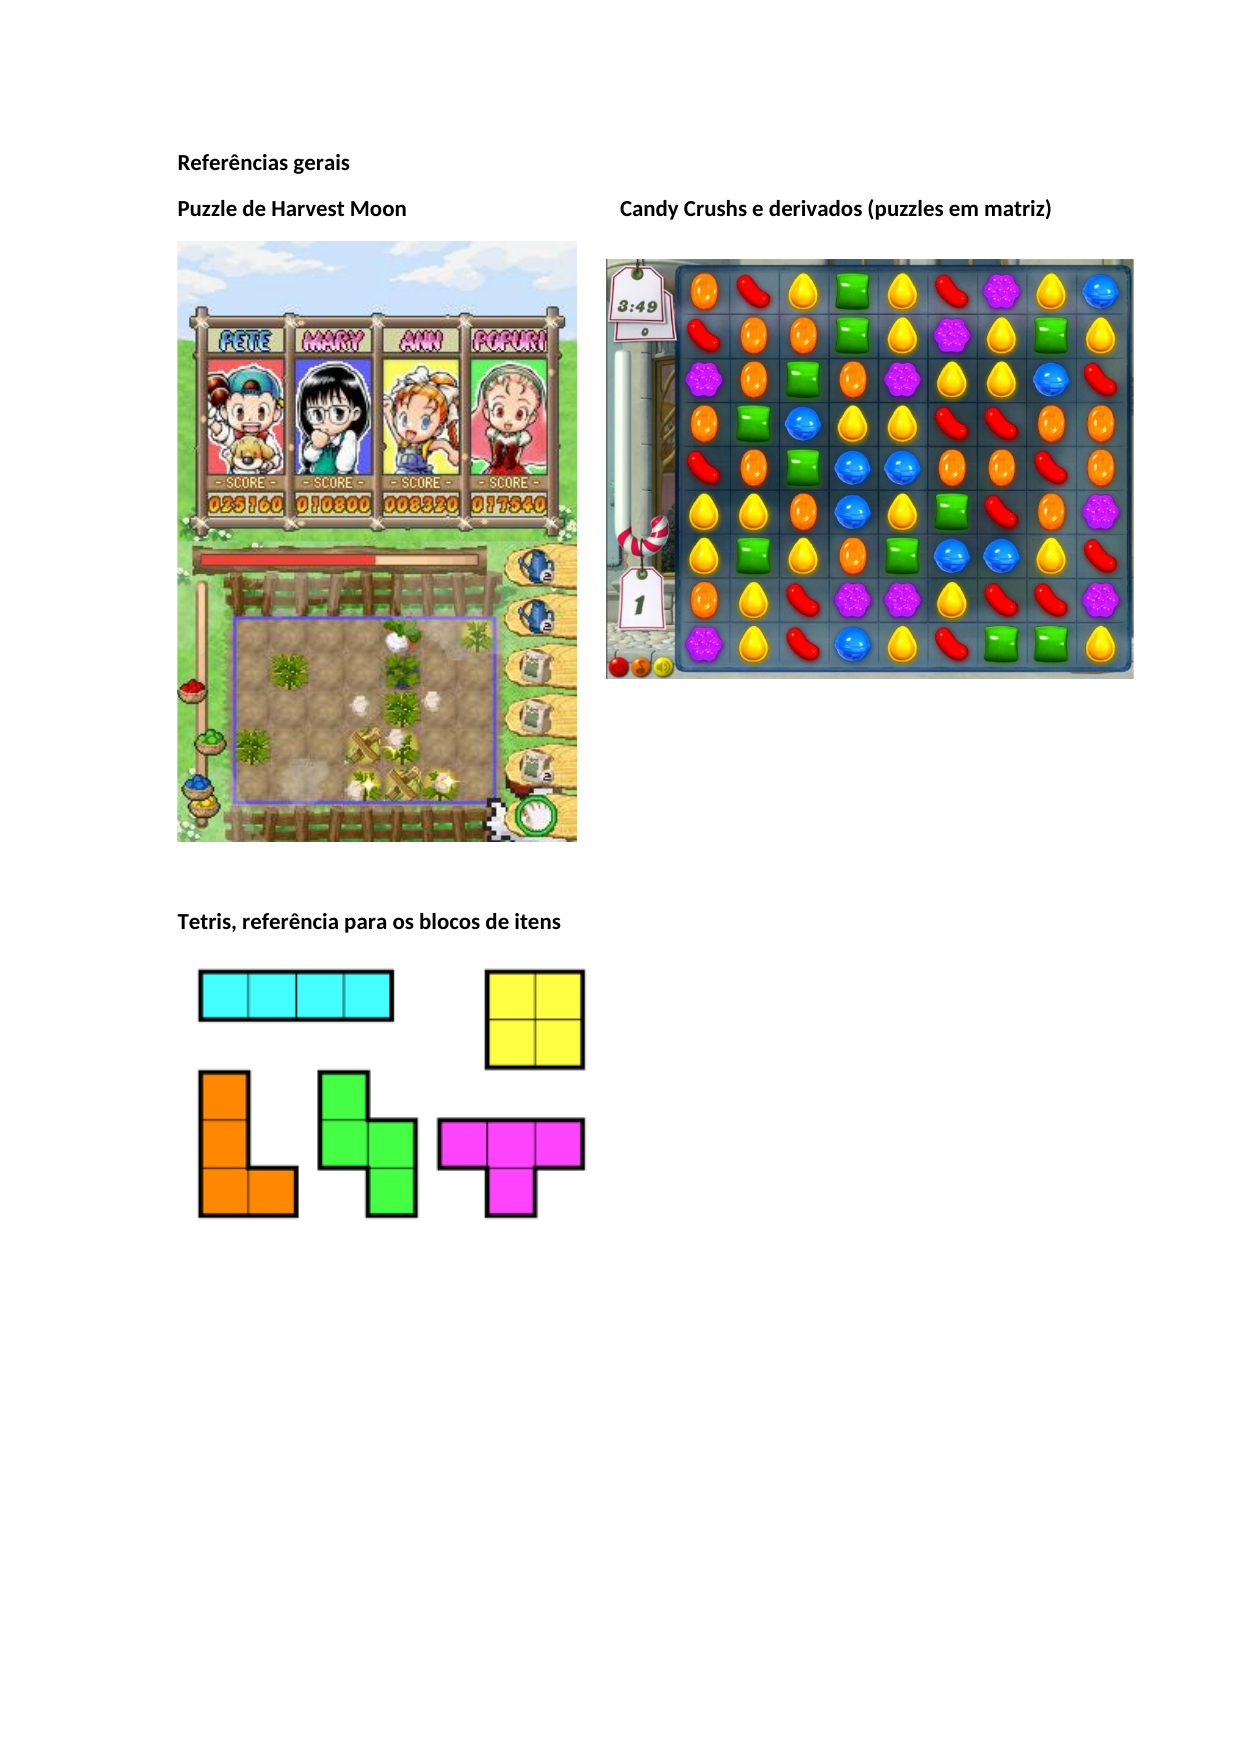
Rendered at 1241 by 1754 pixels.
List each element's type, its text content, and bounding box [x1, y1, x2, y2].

text Puzzle de Harvest Moon Candy Crushs e derivados (puzzles em matriz) [177, 194, 1063, 222]
picture [606, 259, 1134, 679]
text Referências gerais [177, 148, 1063, 176]
picture [177, 953, 607, 1240]
picture [177, 241, 578, 842]
text Tetris, referência para os blocos de itens [177, 907, 1063, 935]
